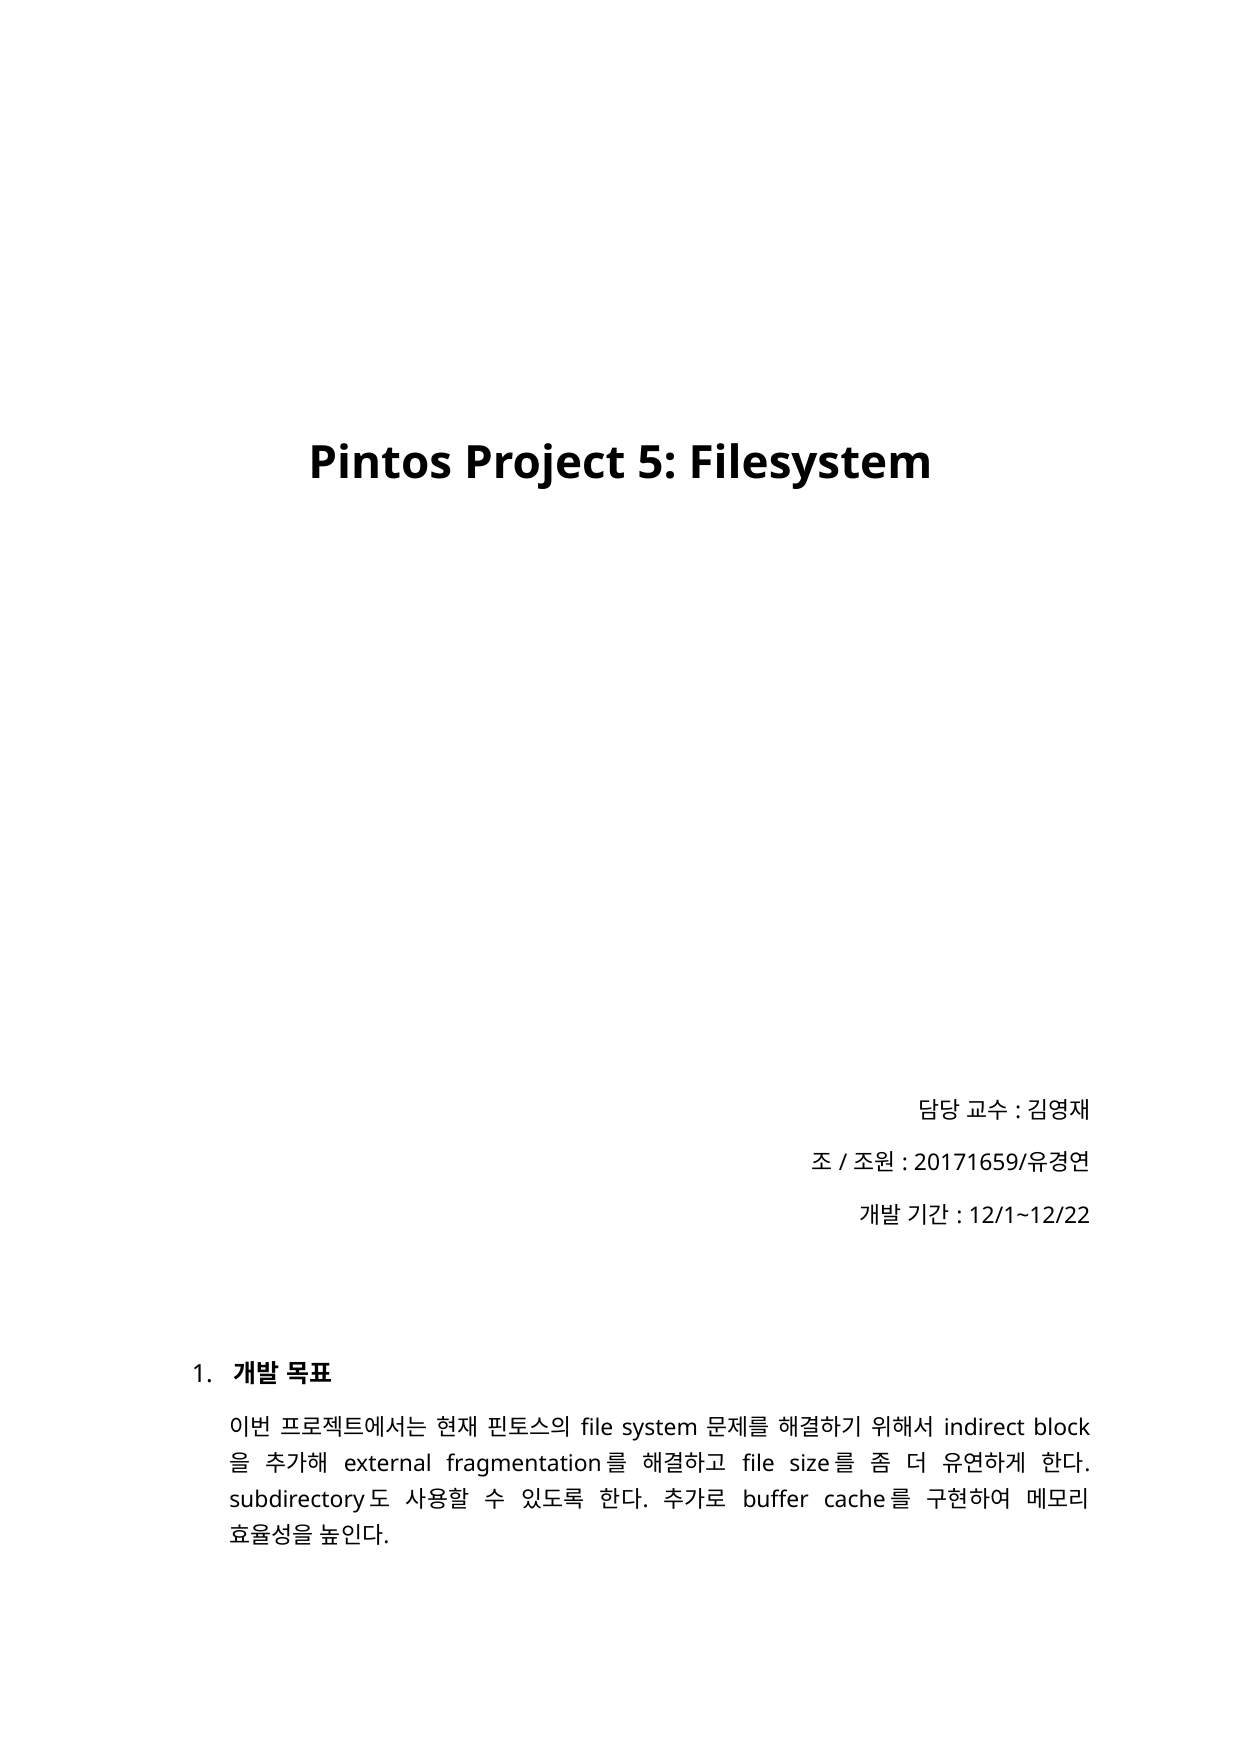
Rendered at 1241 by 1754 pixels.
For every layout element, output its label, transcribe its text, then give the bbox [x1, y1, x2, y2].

text Pintos Project 5: Filesystem [150, 429, 1090, 491]
list 개발 목표 [192, 1353, 1090, 1389]
text 개발 기간 : 12/1~12/22 [150, 1197, 1090, 1230]
text 담당 교수 : 김영재 [150, 1091, 1090, 1125]
list 이번 프로젝트에서는 현재 핀토스의 file system 문제를 해결하기 위해서 indirect block을 추가해 external fragmentation를 해결하고 file size를 좀 더 유연하게 한다. subdirectory도 사용할 수 있도록 한다. 추가로 buffer cache를 구현하여 메모리 효율성을 높인다. [229, 1409, 1090, 1550]
text 조 / 조원 : 20171659/유경연 [150, 1144, 1090, 1177]
